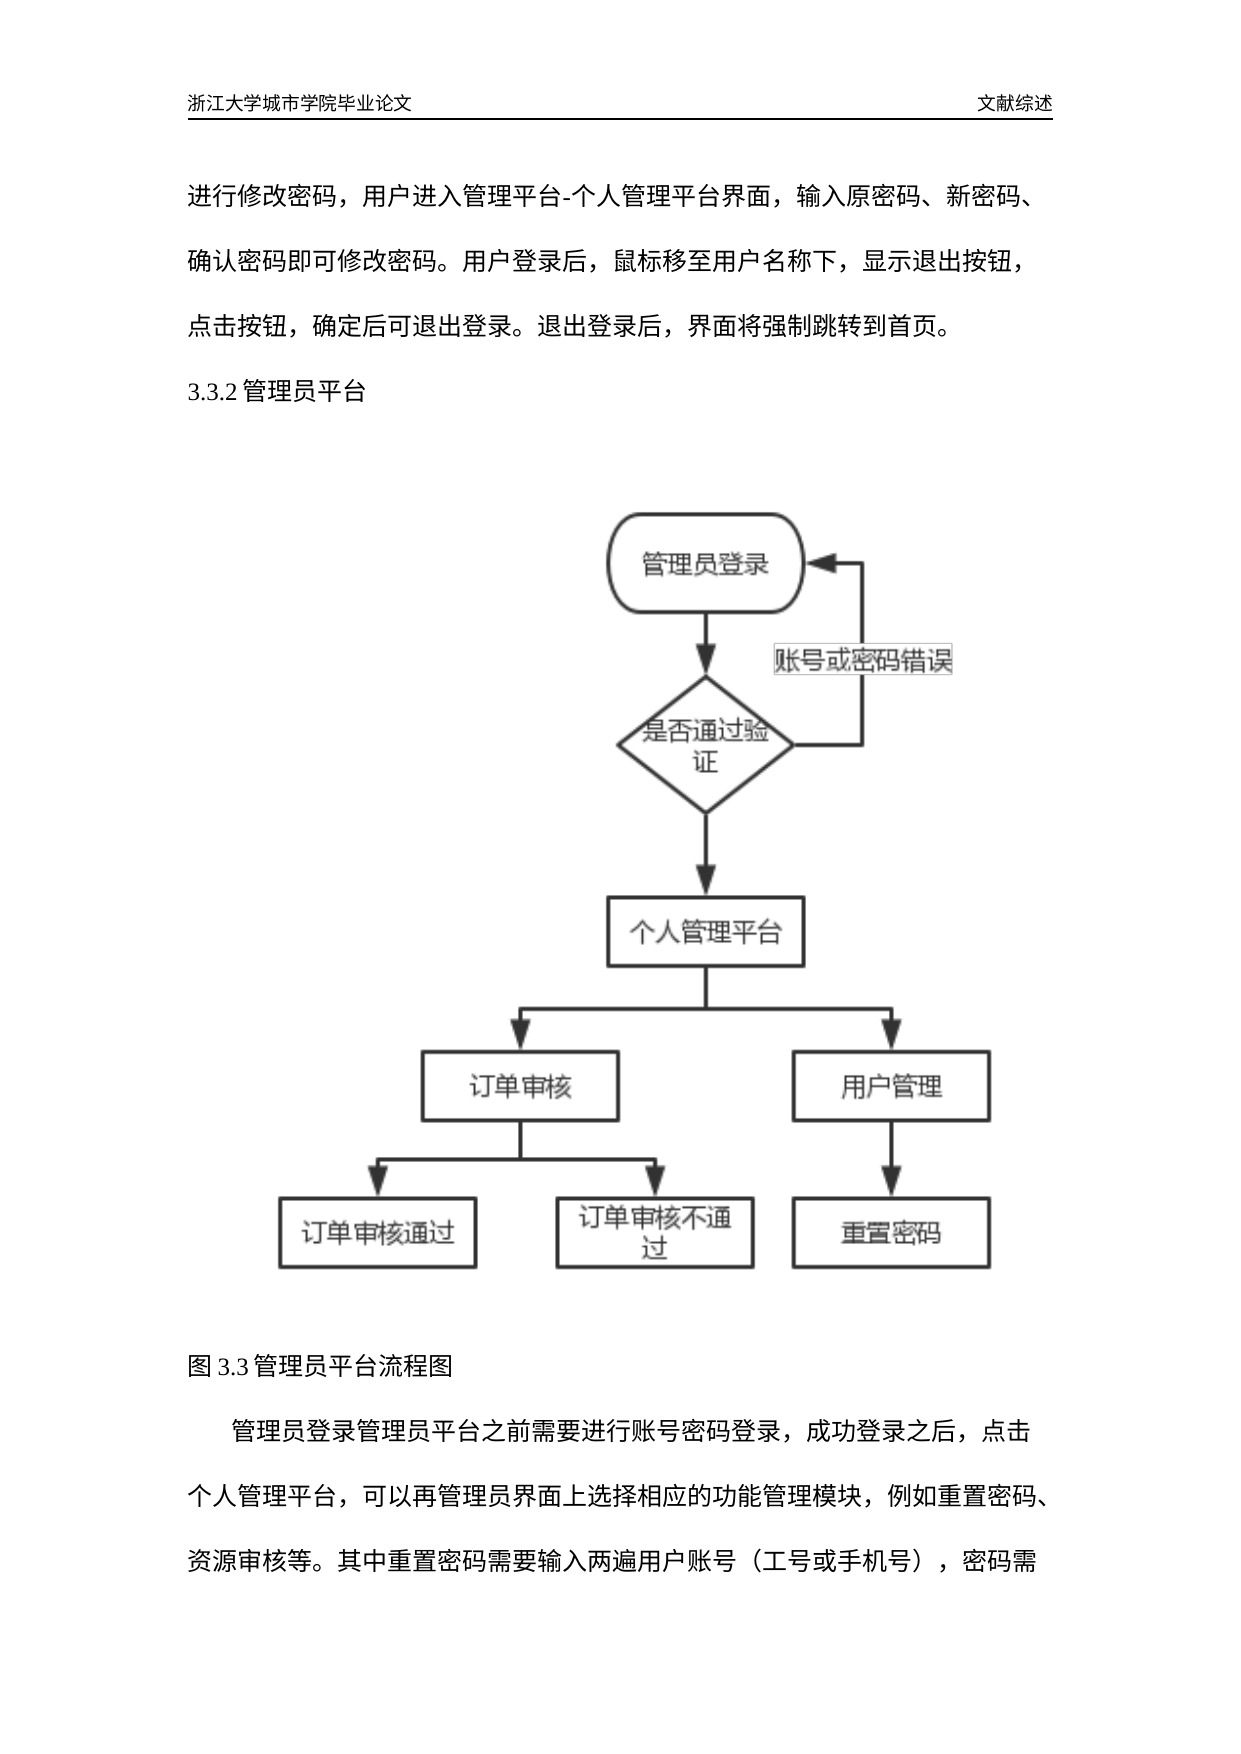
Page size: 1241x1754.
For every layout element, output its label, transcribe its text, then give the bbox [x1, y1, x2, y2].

text 图3.3管理员平台流程图 [187, 1332, 1053, 1397]
picture [187, 422, 1052, 1330]
text 3.3.2管理员平台 [187, 357, 1053, 422]
